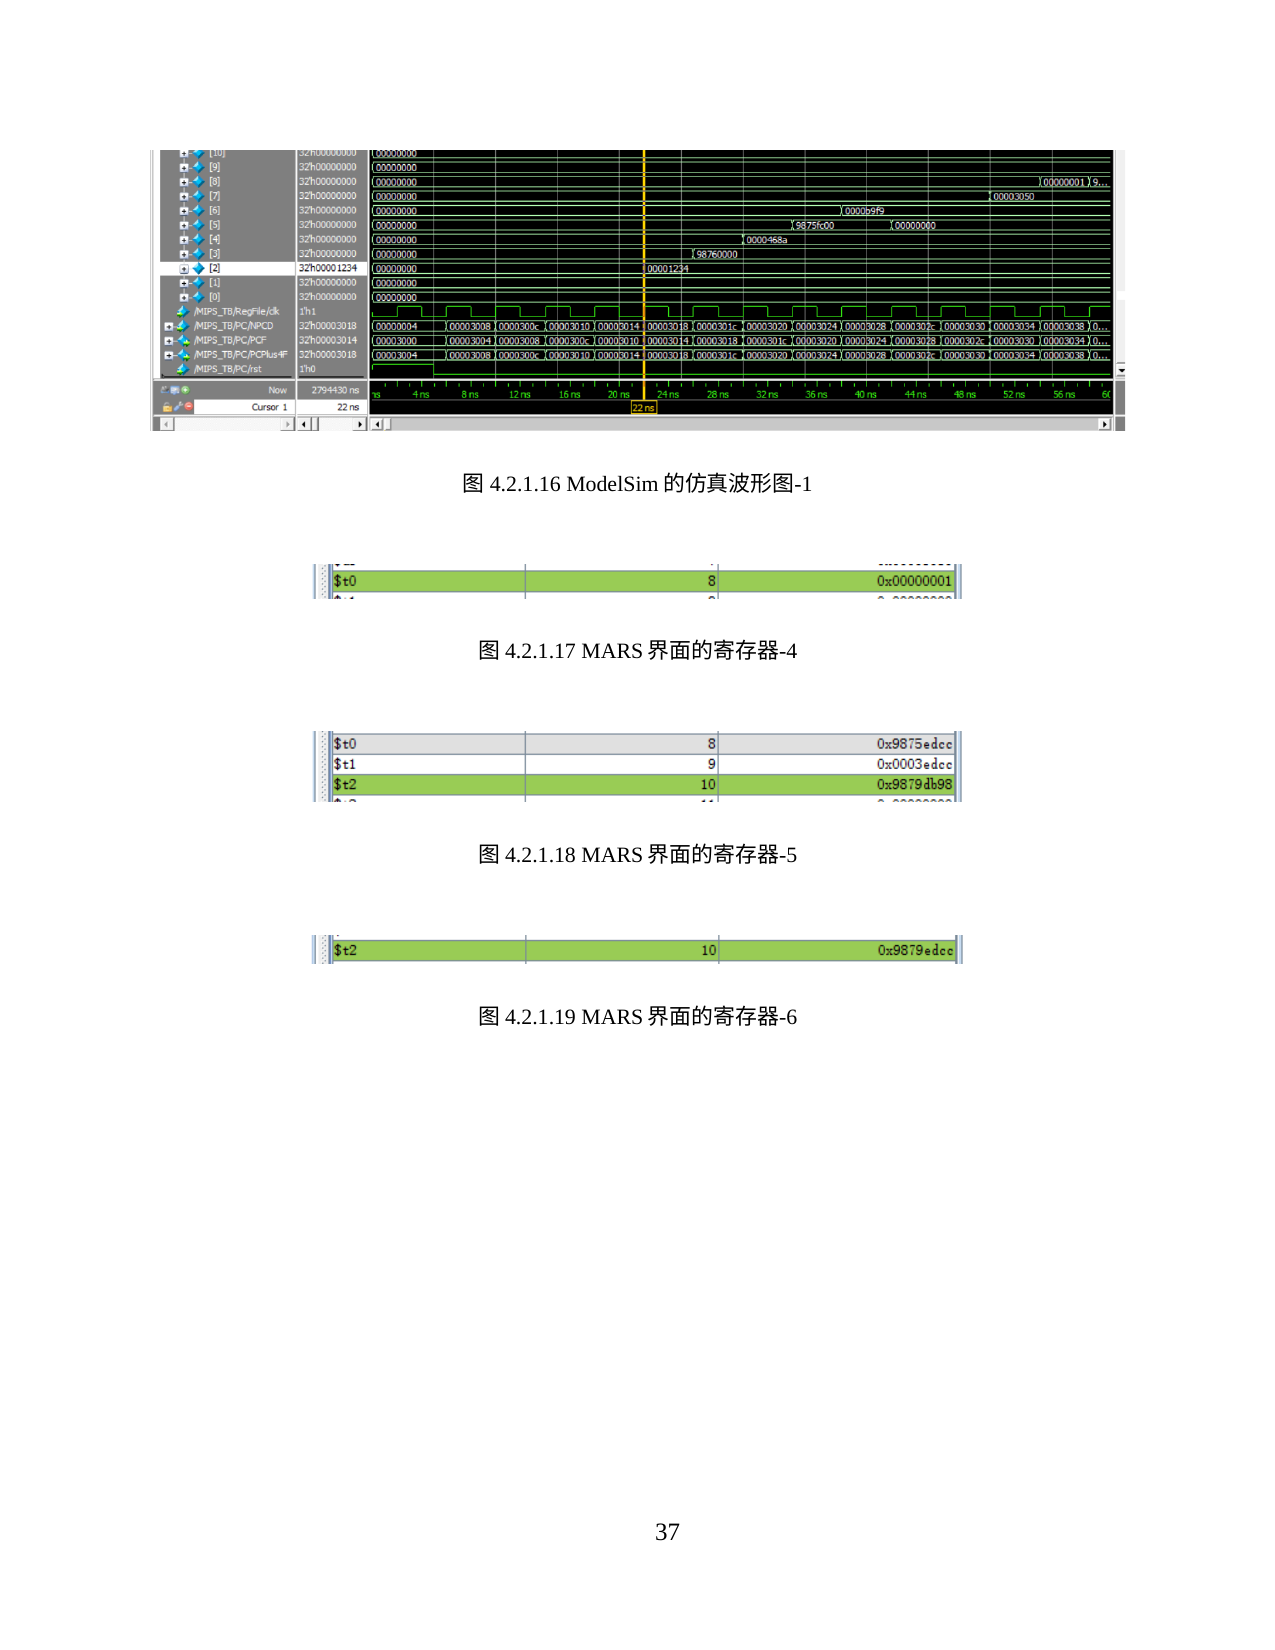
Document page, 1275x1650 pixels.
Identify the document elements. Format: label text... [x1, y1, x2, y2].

picture [311, 935, 964, 964]
picture [150, 150, 1125, 431]
picture [312, 731, 963, 802]
picture [312, 564, 963, 599]
